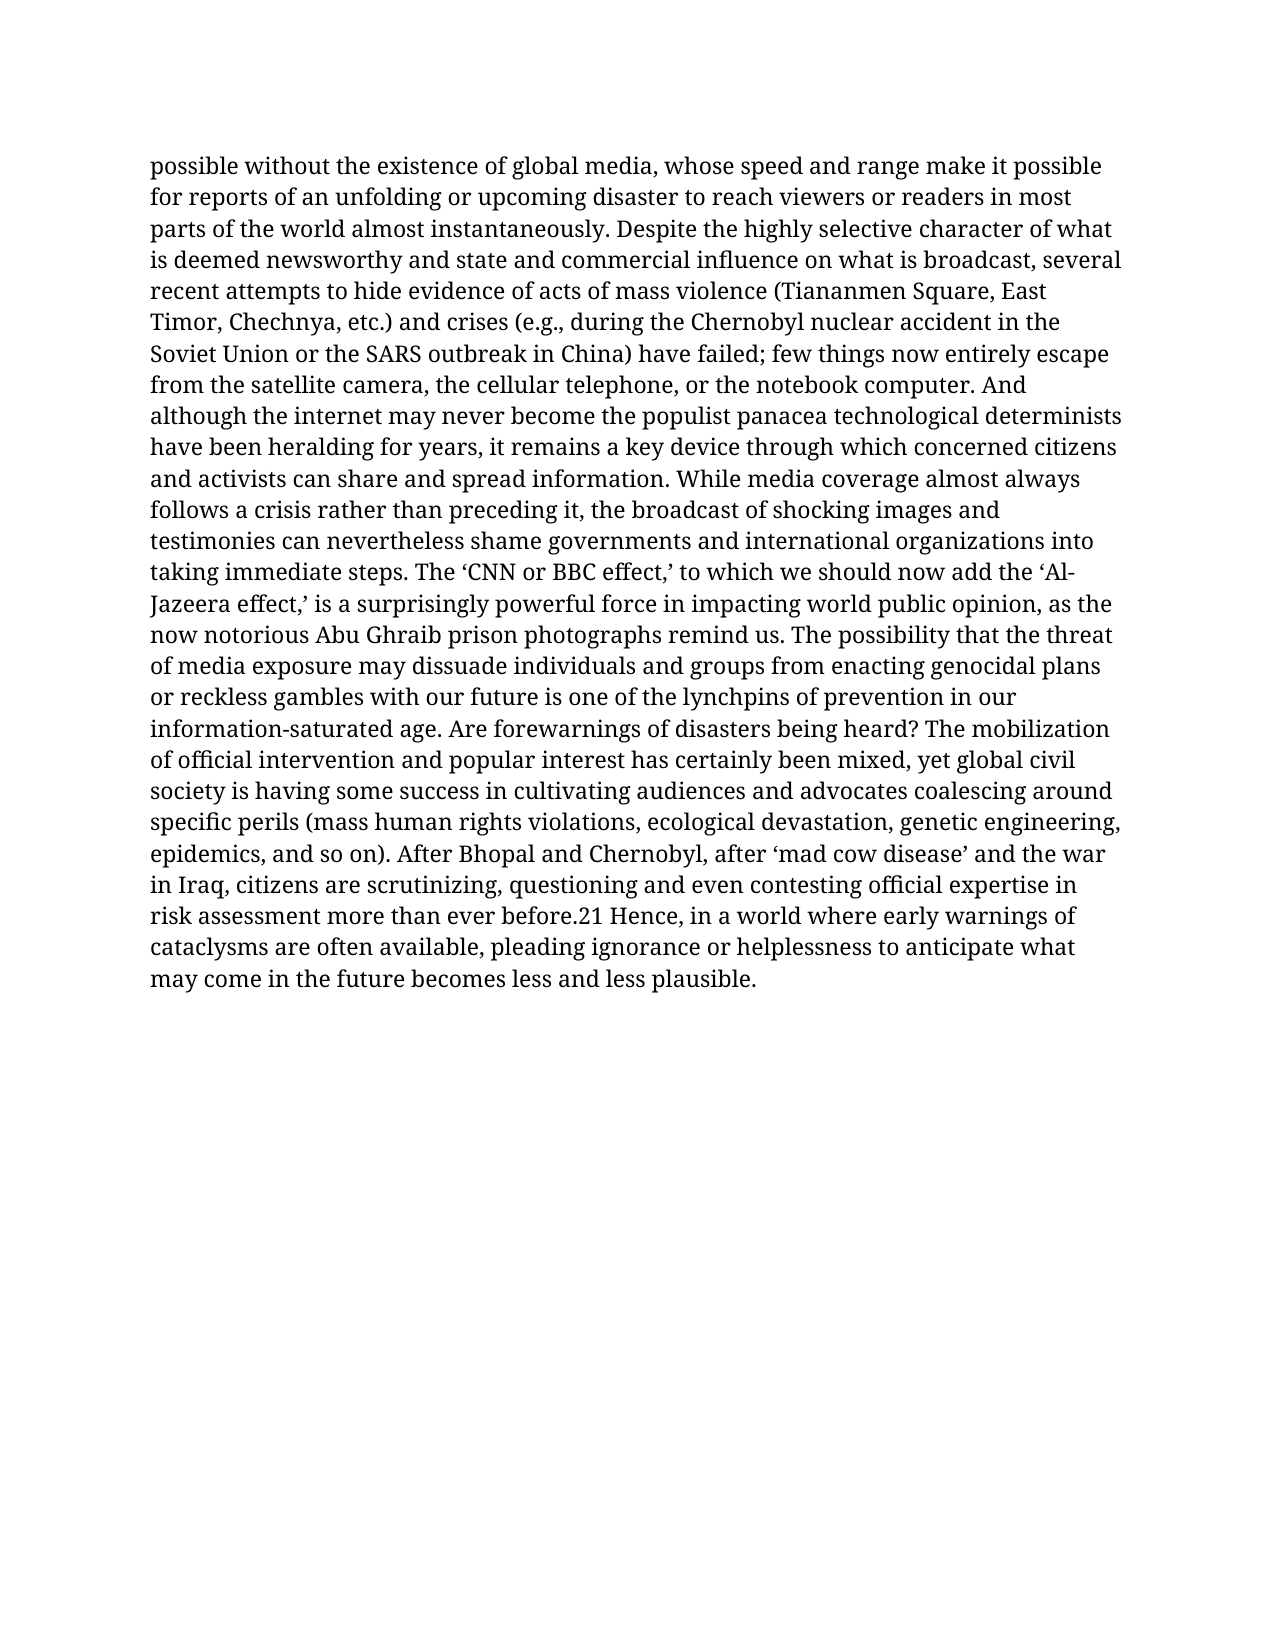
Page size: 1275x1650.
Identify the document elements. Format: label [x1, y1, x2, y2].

text [150, 150, 1125, 994]
